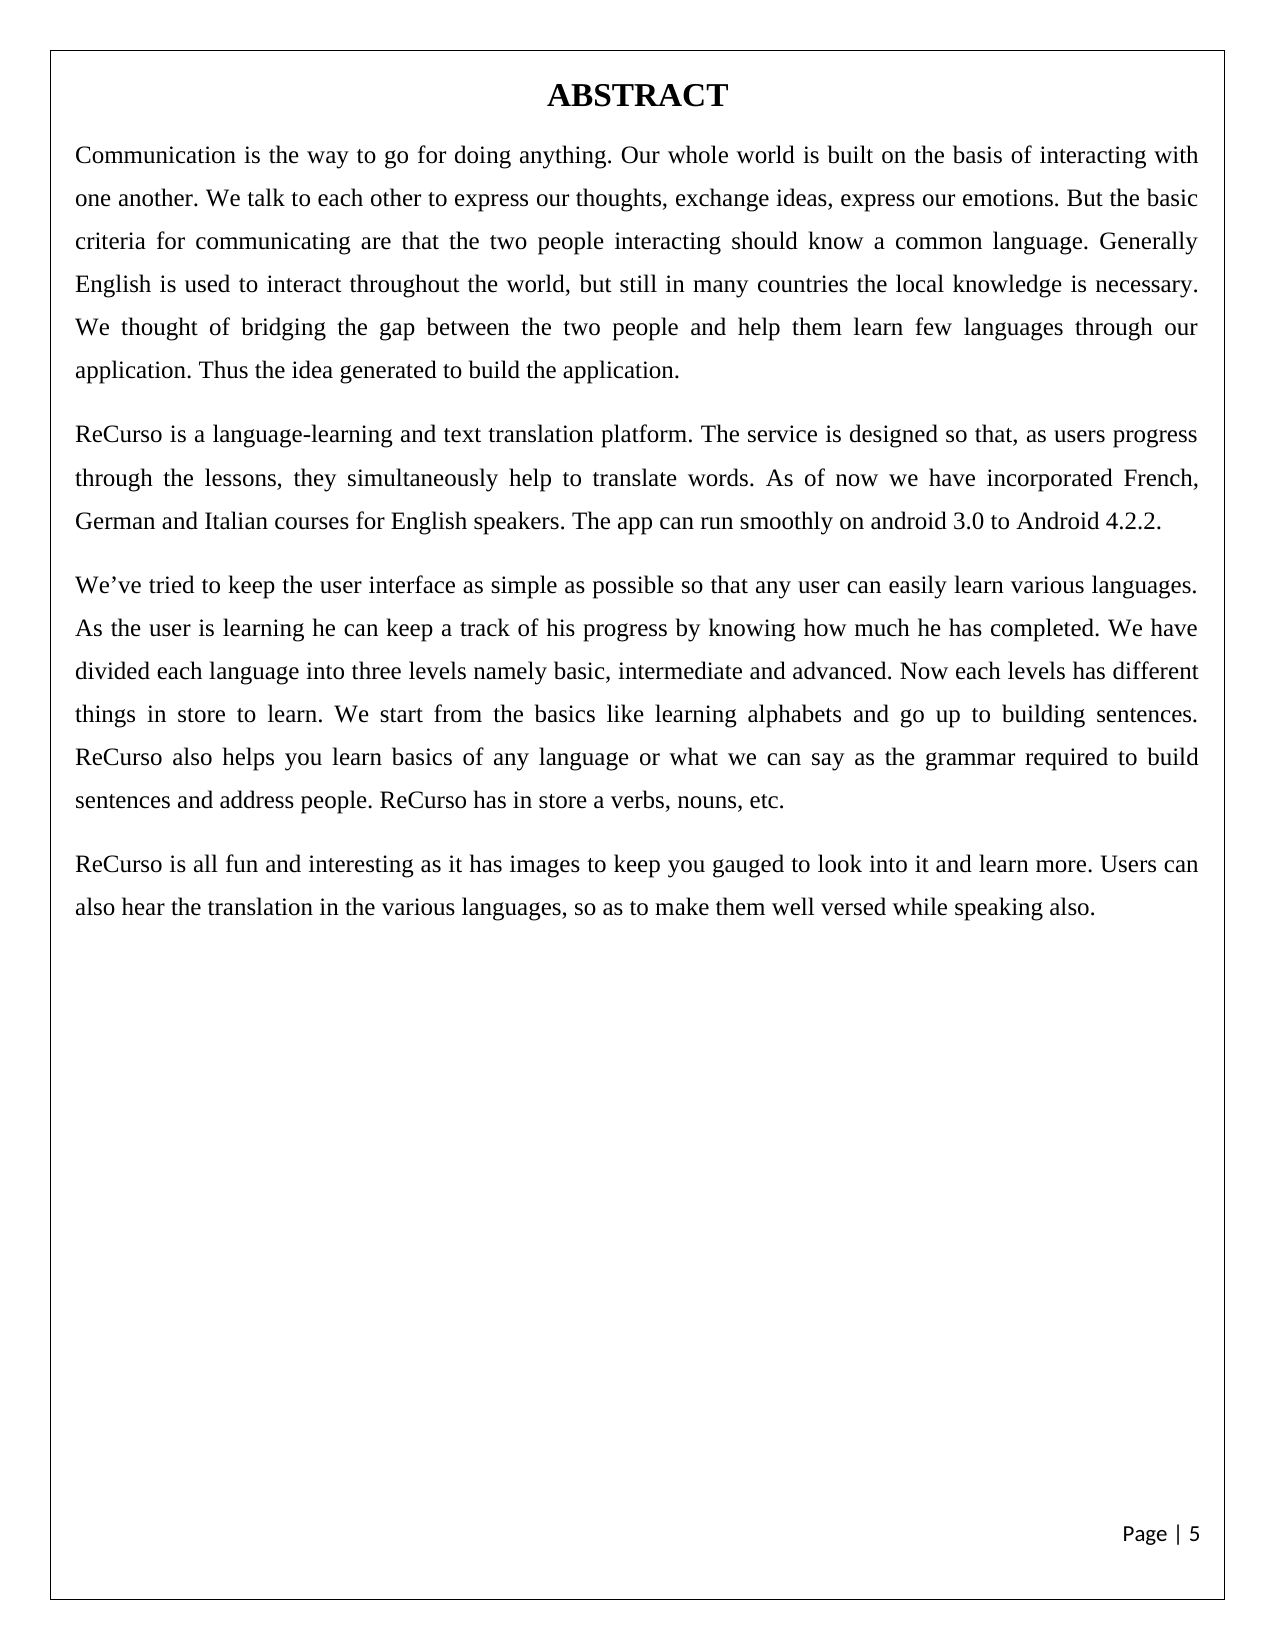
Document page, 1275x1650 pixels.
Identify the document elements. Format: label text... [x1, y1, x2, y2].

text ReCurso is all fun and interesting as it has images to keep you gauged to look into it and learn more. Users can also hear the translation in the various languages, so as to make them well versed while speaking also. [75, 849, 1200, 921]
text ABSTRACT [75, 75, 1200, 113]
text Communication is the way to go for doing anything. Our whole world is built on the basis of interacting with one another. We talk to each other to express our thoughts, exchange ideas, express our emotions. But the basic criteria for communicating are that the two people interacting should know a common language. Generally English is used to interact throughout the world, but still in many countries the local knowledge is necessary. We thought of bridging the gap between the two people and help them learn few languages through our application. Thus the idea generated to build the application. [75, 140, 1200, 384]
text ReCurso is a language-learning and text translation platform. The service is designed so that, as users progress through the lessons, they simultaneously help to translate words. As of now we have incorporated French, German and Italian courses for English speakers. The app can run smoothly on android 3.0 to Android 4.2.2. [75, 419, 1200, 534]
text We’ve tried to keep the user interface as simple as possible so that any user can easily learn various languages. As the user is learning he can keep a track of his progress by knowing how much he has completed. We have divided each language into three levels namely basic, intermediate and advanced. Now each levels has different things in store to learn. We start from the basics like learning alphabets and go up to building sentences. ReCurso also helps you learn basics of any language or what we can say as the grammar required to build sentences and address people. ReCurso has in store a verbs, nouns, etc. [75, 570, 1200, 814]
